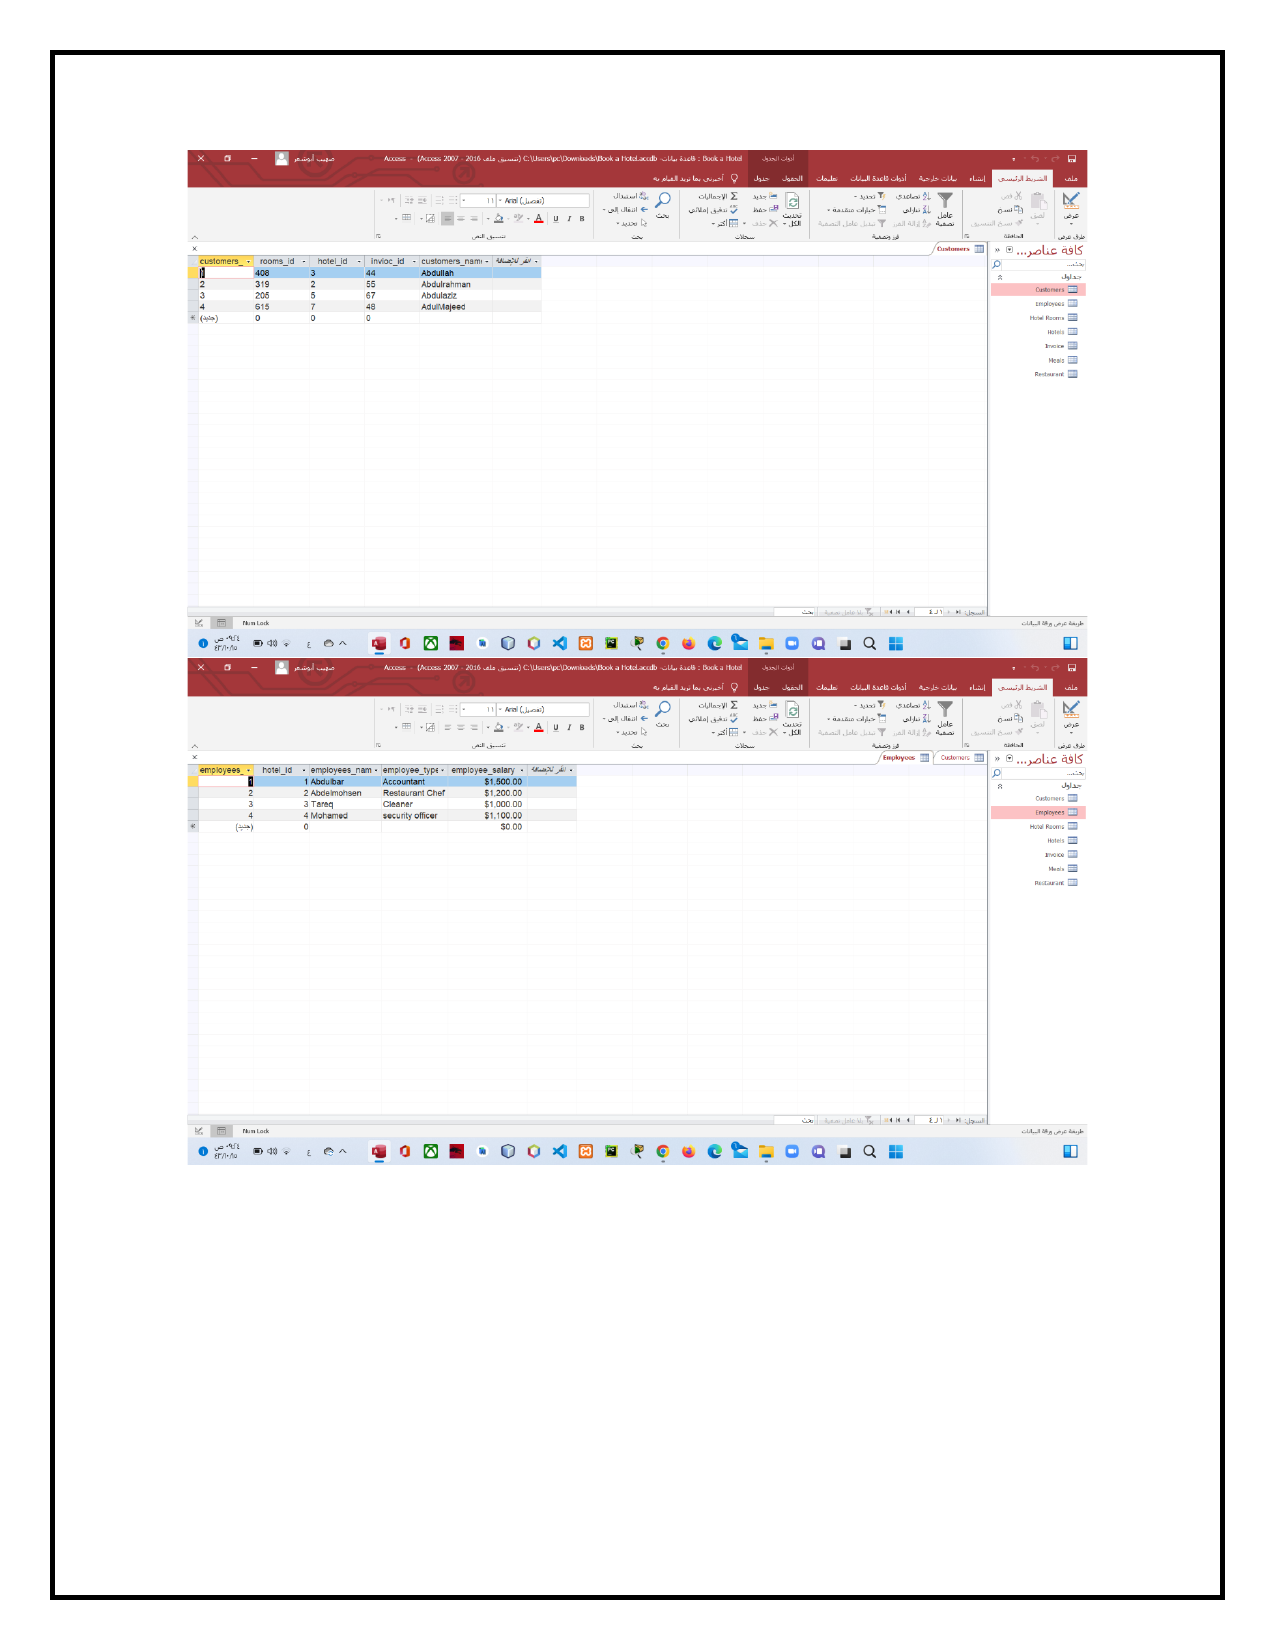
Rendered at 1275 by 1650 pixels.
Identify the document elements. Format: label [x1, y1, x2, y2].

picture [187, 658, 1088, 1165]
picture [187, 150, 1088, 657]
